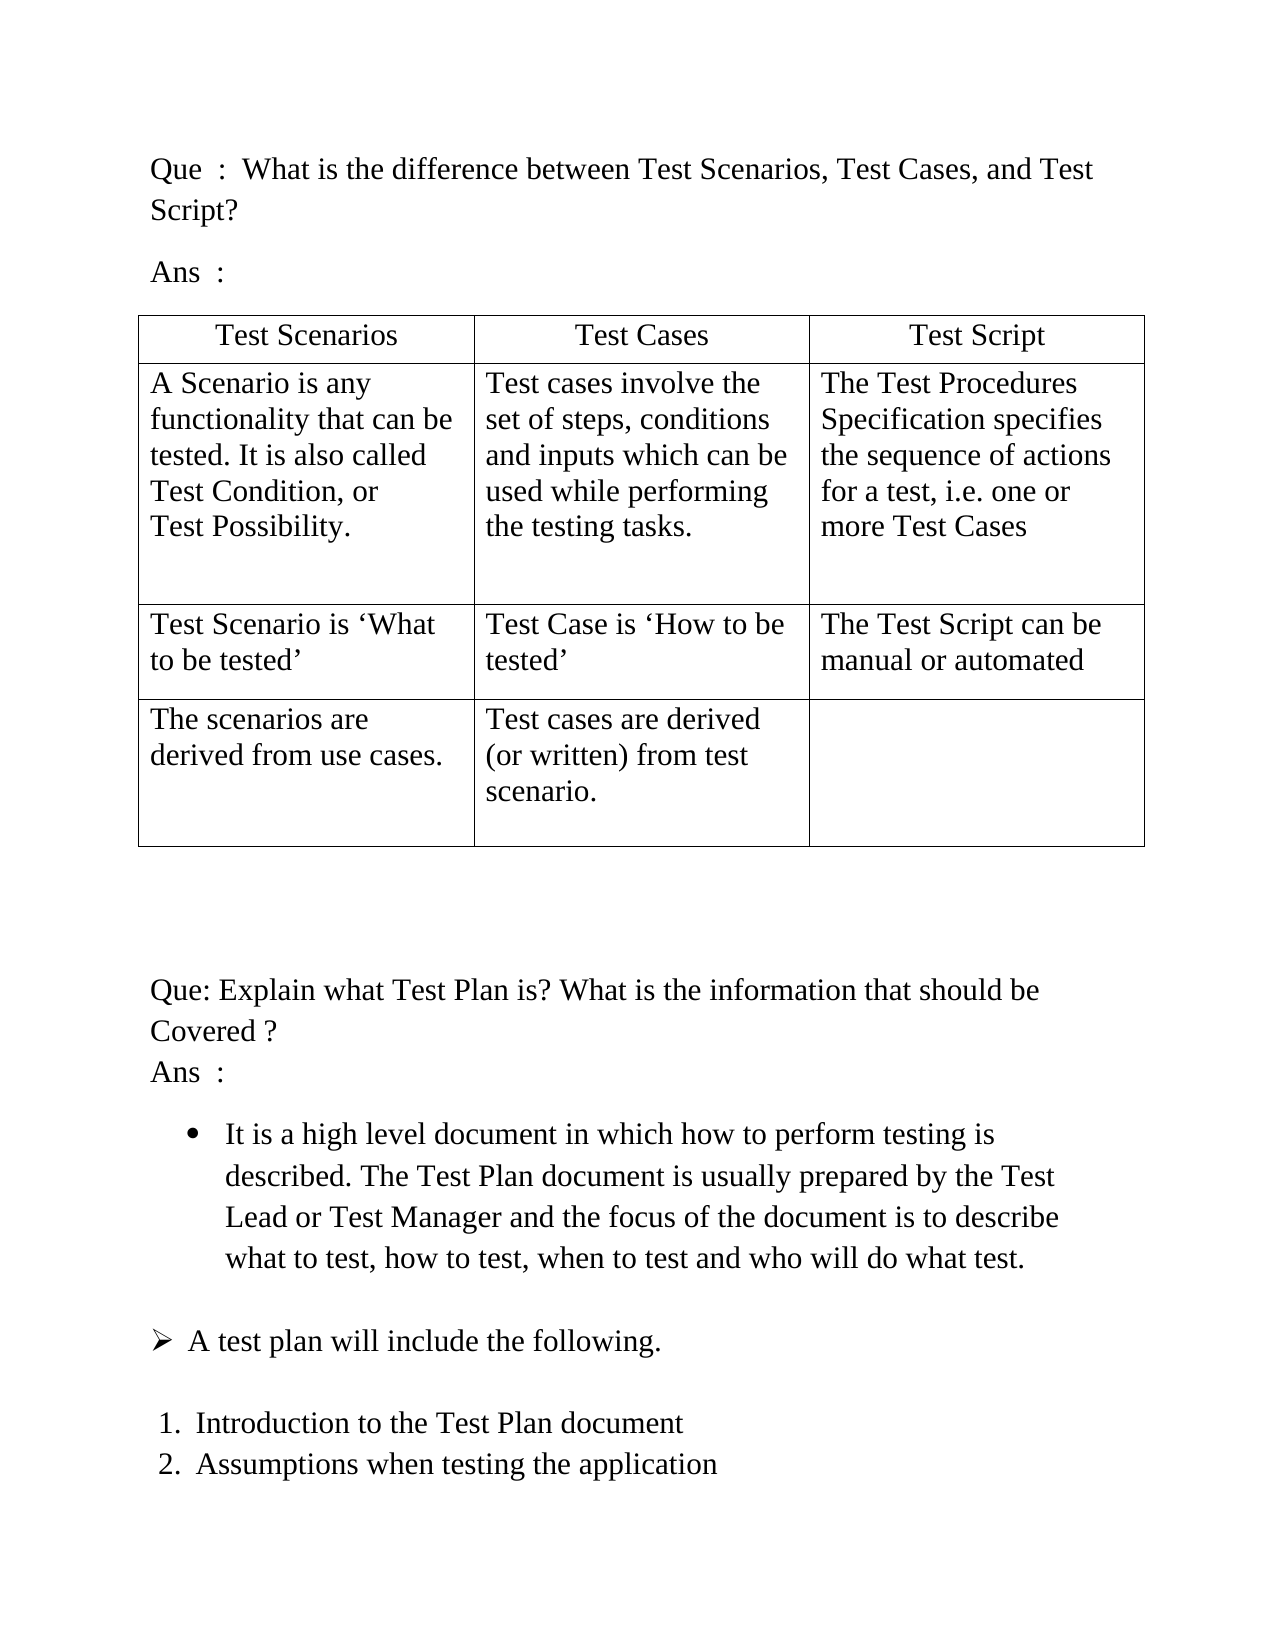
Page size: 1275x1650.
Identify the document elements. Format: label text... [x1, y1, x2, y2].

table_cell [810, 700, 1144, 846]
table_header Test Cases [475, 316, 809, 363]
table_cell Test Case is ‘How to be tested’ [475, 605, 809, 699]
table_cell Test Scenario is ‘What to be tested’ [139, 605, 474, 699]
text Que : What is the difference between Test Scenarios, Test Cases, and Test Script? [150, 150, 1125, 227]
table_cell Test cases are derived (or written) from test scenario. [475, 700, 809, 846]
table_cell Test cases involve the set of steps, conditions and inputs which can be used while performing the testing tasks. [475, 364, 809, 604]
text Ans : [150, 253, 1125, 289]
table_cell The Test Script can be manual or automated [810, 605, 1144, 699]
list Assumptions when testing the application [158, 1446, 1125, 1481]
table_header Test Script [810, 316, 1144, 363]
table_header Test Scenarios [139, 316, 474, 363]
table_cell The scenarios are derived from use cases. [139, 700, 474, 846]
table_cell The Test Procedures Specification specifies the sequence of actions for a test, i.e. one or more Test Cases [810, 364, 1144, 604]
list A test plan will include the following. [150, 1322, 1125, 1358]
text Que: Explain what Test Plan is? What is the information that should be Covered ? Ans : [150, 971, 1125, 1089]
table_cell A Scenario is any functionality that can be tested. It is also called Test Condition, or Test Possibility. [139, 364, 474, 604]
list It is a high level document in which how to perform testing is described. The Test Plan document is usually prepared by the Test Lead or Test Manager and the focus of the document is to describe what to test, how to test, when to test and who will do what test. [187, 1116, 1125, 1275]
list Introduction to the Test Plan document [158, 1404, 1125, 1440]
